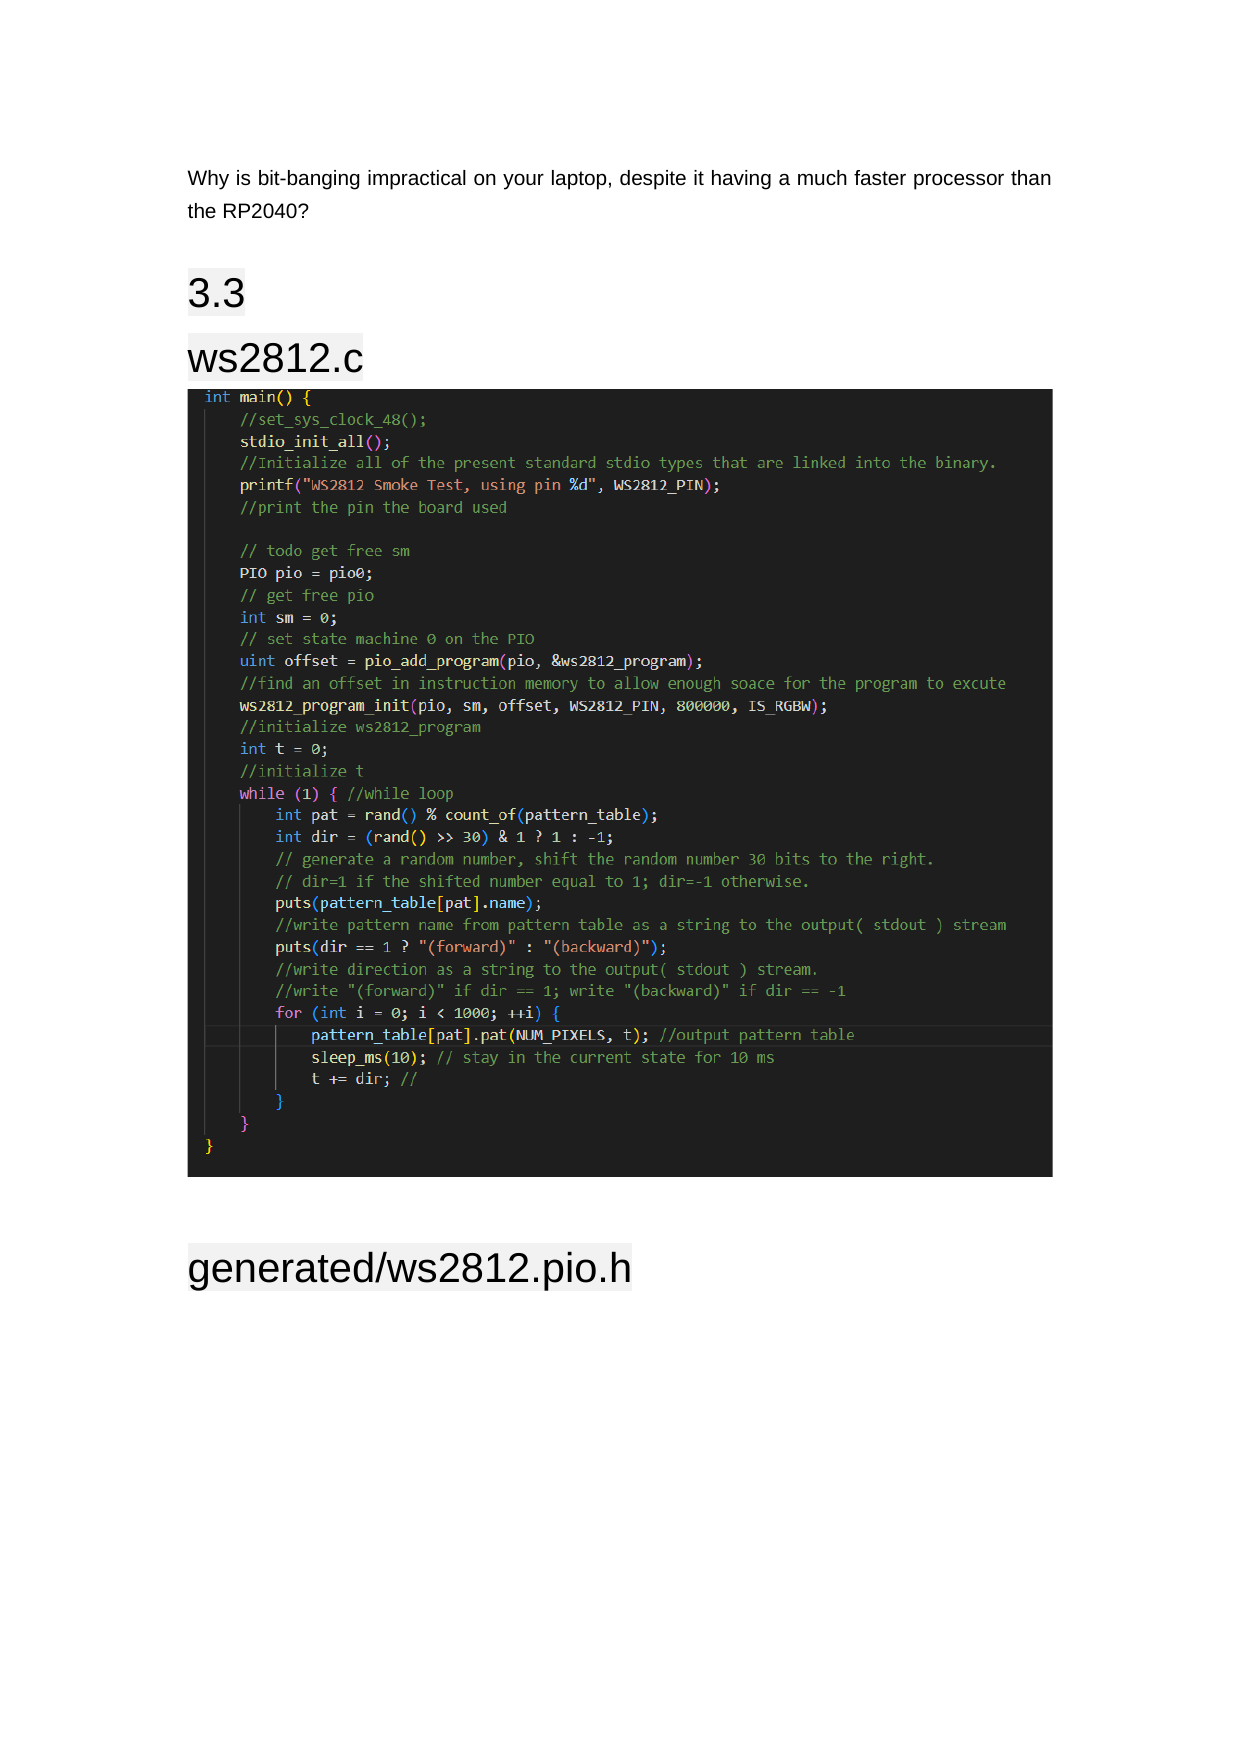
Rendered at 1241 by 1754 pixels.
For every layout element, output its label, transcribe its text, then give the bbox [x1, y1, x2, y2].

text ws2812.c [187, 324, 1053, 389]
text generated/ws2812.pio.h [187, 1234, 1053, 1299]
text 3.3 [187, 259, 1053, 324]
text Why is bit-banging impractical on your laptop, despite it having a much faster processor than the RP2040? [187, 162, 1053, 227]
picture [187, 389, 1053, 1177]
